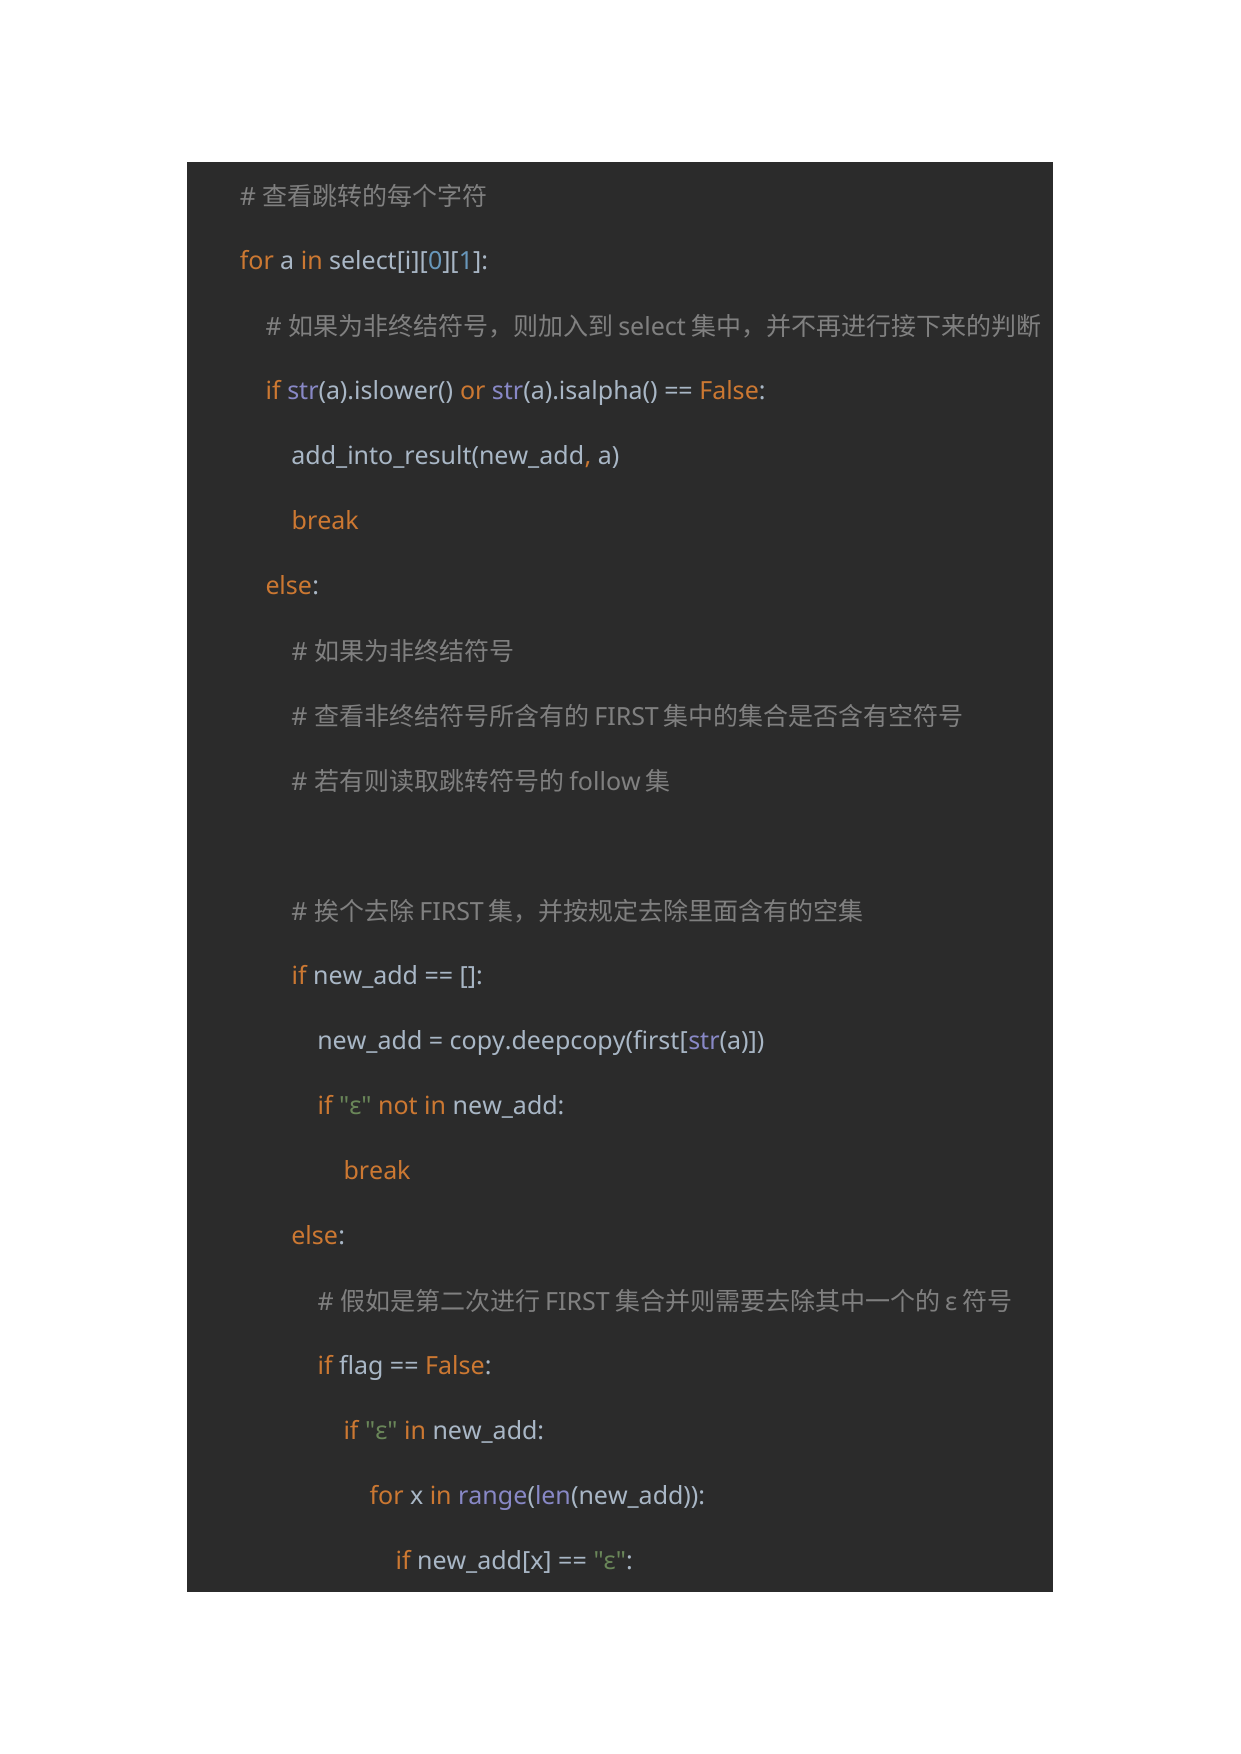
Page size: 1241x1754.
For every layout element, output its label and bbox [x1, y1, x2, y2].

text [187, 162, 1053, 1592]
